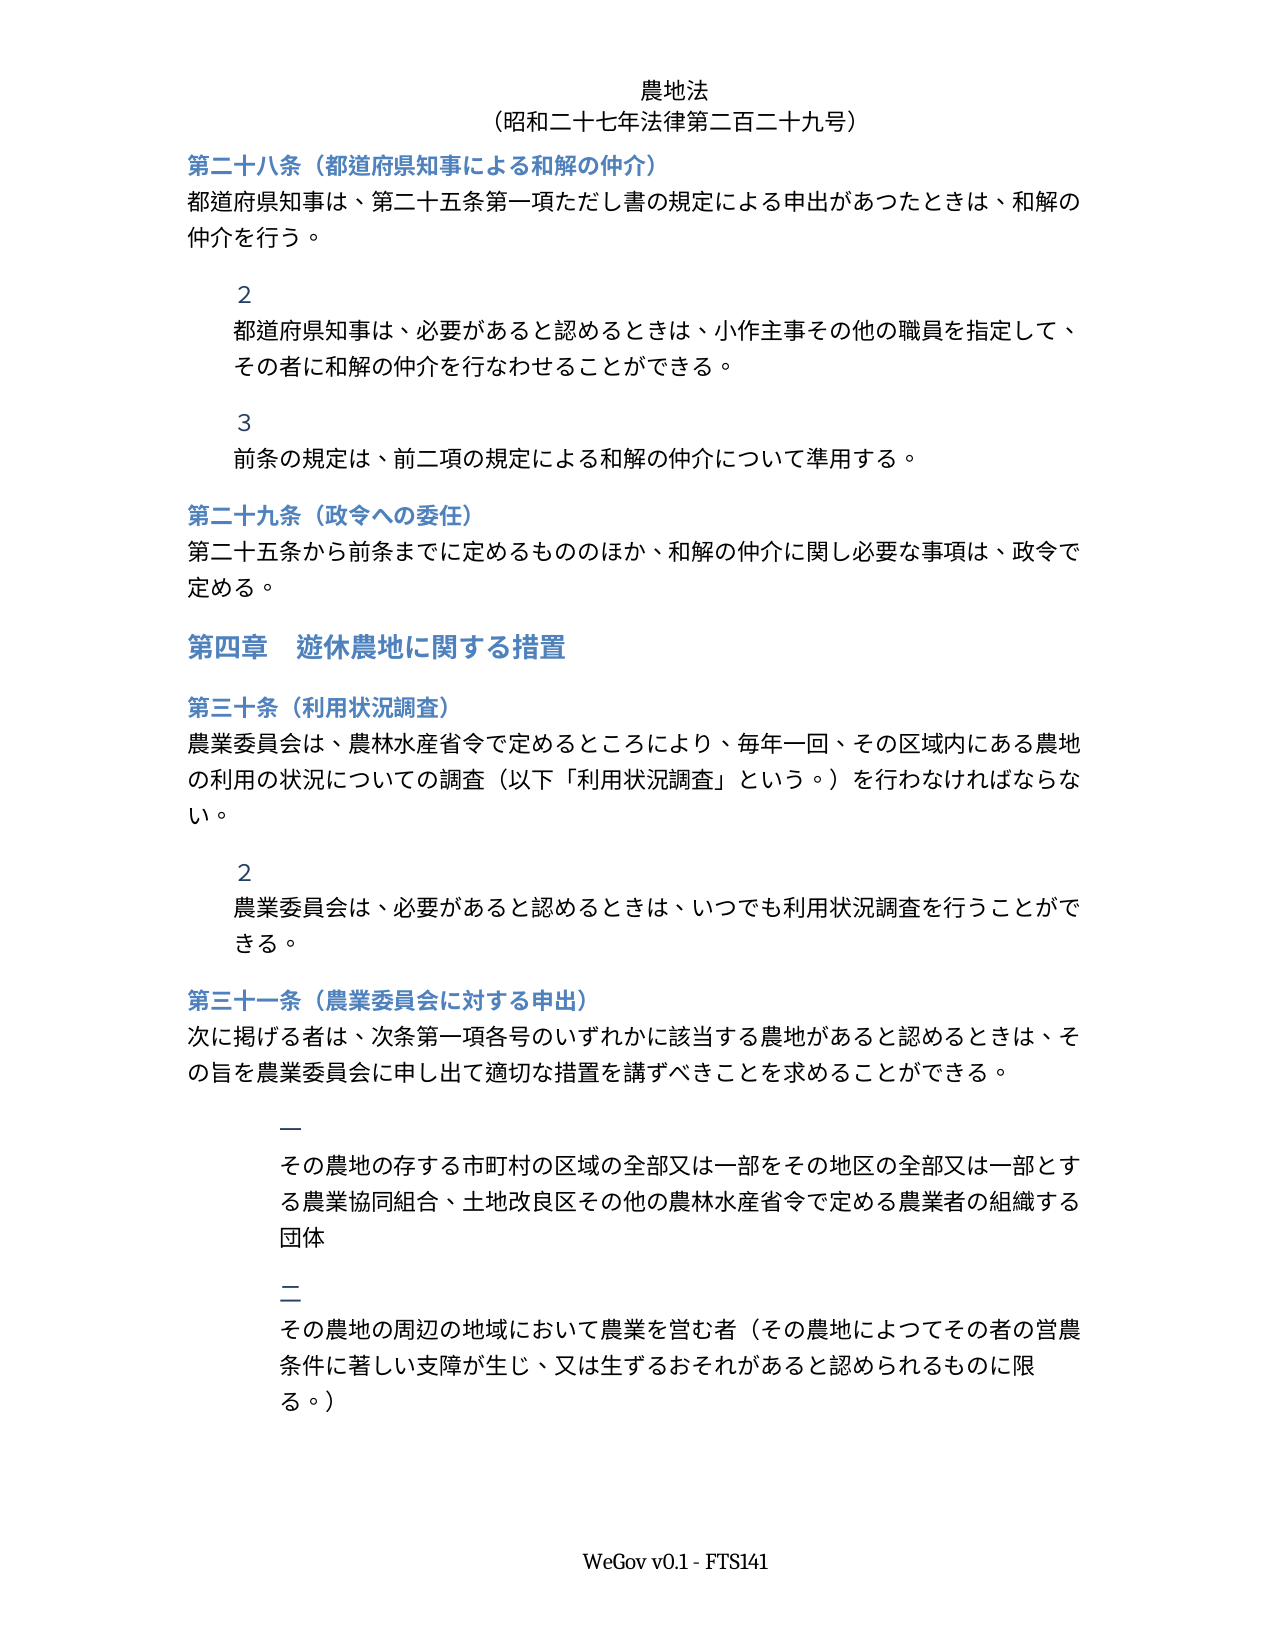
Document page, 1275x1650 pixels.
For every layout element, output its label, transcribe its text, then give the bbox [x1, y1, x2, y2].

text 農業委員会は、必要があると認めるときは、いつでも利用状況調査を行うことができる。 [233, 892, 1087, 959]
subtitle 第二十八条（都道府県知事による和解の仲介） [187, 150, 1087, 181]
text 農業委員会は、農林水産省令で定めるところにより、毎年一回、その区域内にある農地の利用の状況についての調査（以下「利用状況調査」という。）を行わなければならない。 [187, 728, 1087, 831]
subtitle 第三十一条（農業委員会に対する申出） [187, 985, 1087, 1016]
subtitle 第二十九条（政令への委任） [187, 500, 1087, 531]
text 都道府県知事は、第二十五条第一項ただし書の規定による申出があつたときは、和解の仲介を行う。 [187, 186, 1087, 253]
subtitle 第三十条（利用状況調査） [187, 692, 1087, 723]
text 第二十五条から前条までに定めるもののほか、和解の仲介に関し必要な事項は、政令で定める。 [187, 536, 1087, 603]
subtitle ２ [233, 279, 1087, 310]
text その農地の存する市町村の区域の全部又は一部をその地区の全部又は一部とする農業協同組合、土地改良区その他の農林水産省令で定める農業者の組織する団体 [279, 1150, 1087, 1253]
text 前条の規定は、前二項の規定による和解の仲介について準用する。 [233, 443, 1087, 474]
text 都道府県知事は、必要があると認めるときは、小作主事その他の職員を指定して、その者に和解の仲介を行なわせることができる。 [233, 314, 1087, 382]
subtitle 第四章 遊休農地に関する措置 [187, 629, 1087, 666]
subtitle ２ [233, 856, 1087, 888]
subtitle 二 [279, 1278, 1087, 1309]
subtitle 一 [279, 1114, 1087, 1145]
subtitle ３ [233, 407, 1087, 438]
text 次に掲げる者は、次条第一項各号のいずれかに該当する農地があると認めるときは、その旨を農業委員会に申し出て適切な措置を講ずべきことを求めることができる。 [187, 1021, 1087, 1088]
text その農地の周辺の地域において農業を営む者（その農地によつてその者の営農条件に著しい支障が生じ、又は生ずるおそれがあると認められるものに限る。） [279, 1314, 1087, 1417]
